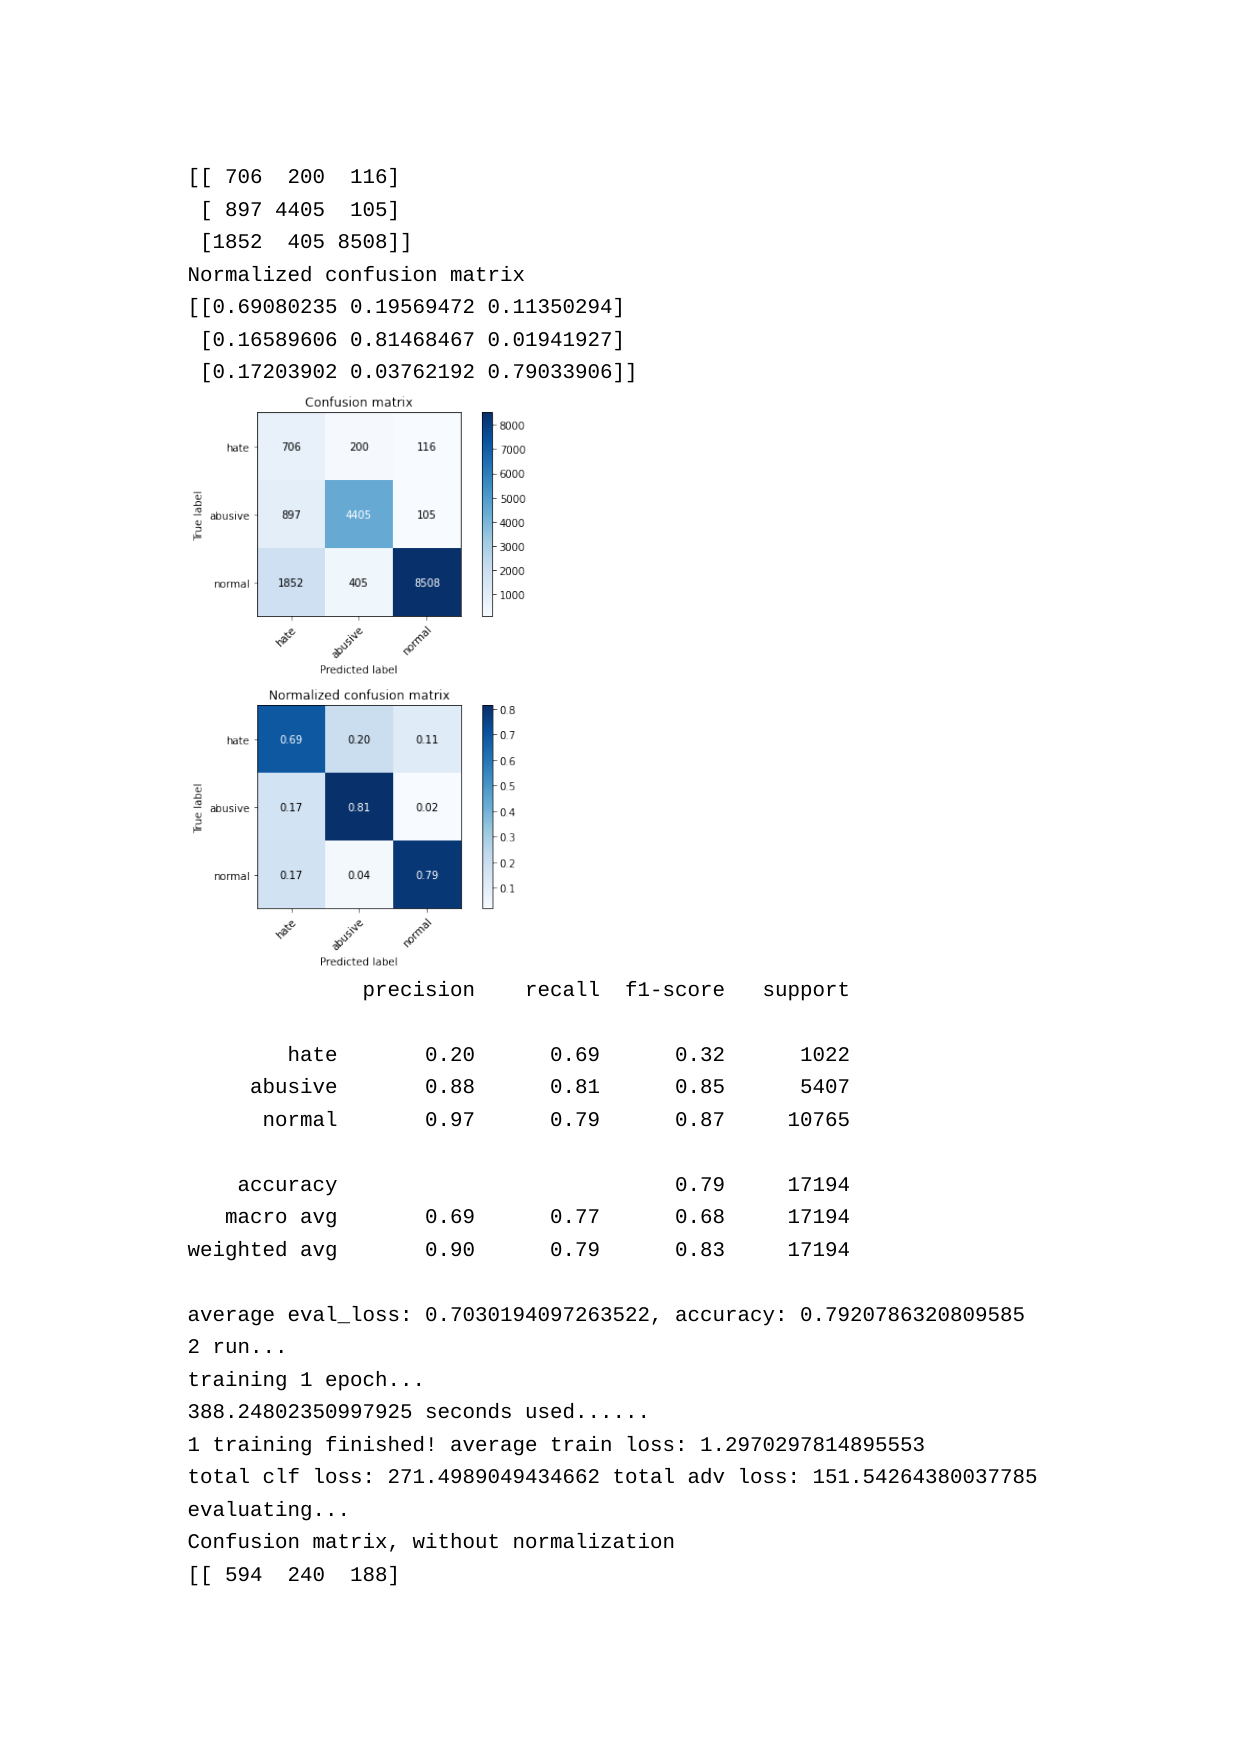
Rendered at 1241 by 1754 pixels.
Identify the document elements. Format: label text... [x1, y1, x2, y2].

text [1852 405 8508]] [187, 227, 1053, 259]
text [[ 706 200 116] [187, 162, 1053, 194]
text [[ 594 240 188] [187, 1559, 1053, 1592]
text weighted avg 0.90 0.79 0.83 17194 [187, 1234, 1053, 1267]
text 388.24802350997925 seconds used...... [187, 1397, 1053, 1429]
text abusive 0.88 0.81 0.85 5407 [187, 1072, 1053, 1104]
text average eval_loss: 0.7030194097263522, accuracy: 0.7920786320809585 [187, 1299, 1053, 1332]
text precision recall f1-score support [187, 974, 1053, 1007]
text hate 0.20 0.69 0.32 1022 [187, 1039, 1053, 1072]
text macro avg 0.69 0.77 0.68 17194 [187, 1202, 1053, 1234]
text accuracy 0.79 17194 [187, 1169, 1053, 1202]
text [0.17203902 0.03762192 0.79033906]] [187, 357, 1053, 389]
text training 1 epoch... [187, 1364, 1053, 1397]
text total clf loss: 271.4989049434662 total adv loss: 151.54264380037785 [187, 1462, 1053, 1494]
text [ 897 4405 105] [187, 194, 1053, 227]
text evaluating... [187, 1494, 1053, 1527]
text Confusion matrix, without normalization [187, 1527, 1053, 1559]
text 1 training finished! average train loss: 1.2970297814895553 [187, 1429, 1053, 1462]
picture [187, 390, 533, 974]
text Normalized confusion matrix [187, 259, 1053, 292]
text [0.16589606 0.81468467 0.01941927] [187, 324, 1053, 357]
text 2 run... [187, 1332, 1053, 1364]
text [[0.69080235 0.19569472 0.11350294] [187, 292, 1053, 324]
text normal 0.97 0.79 0.87 10765 [187, 1104, 1053, 1137]
